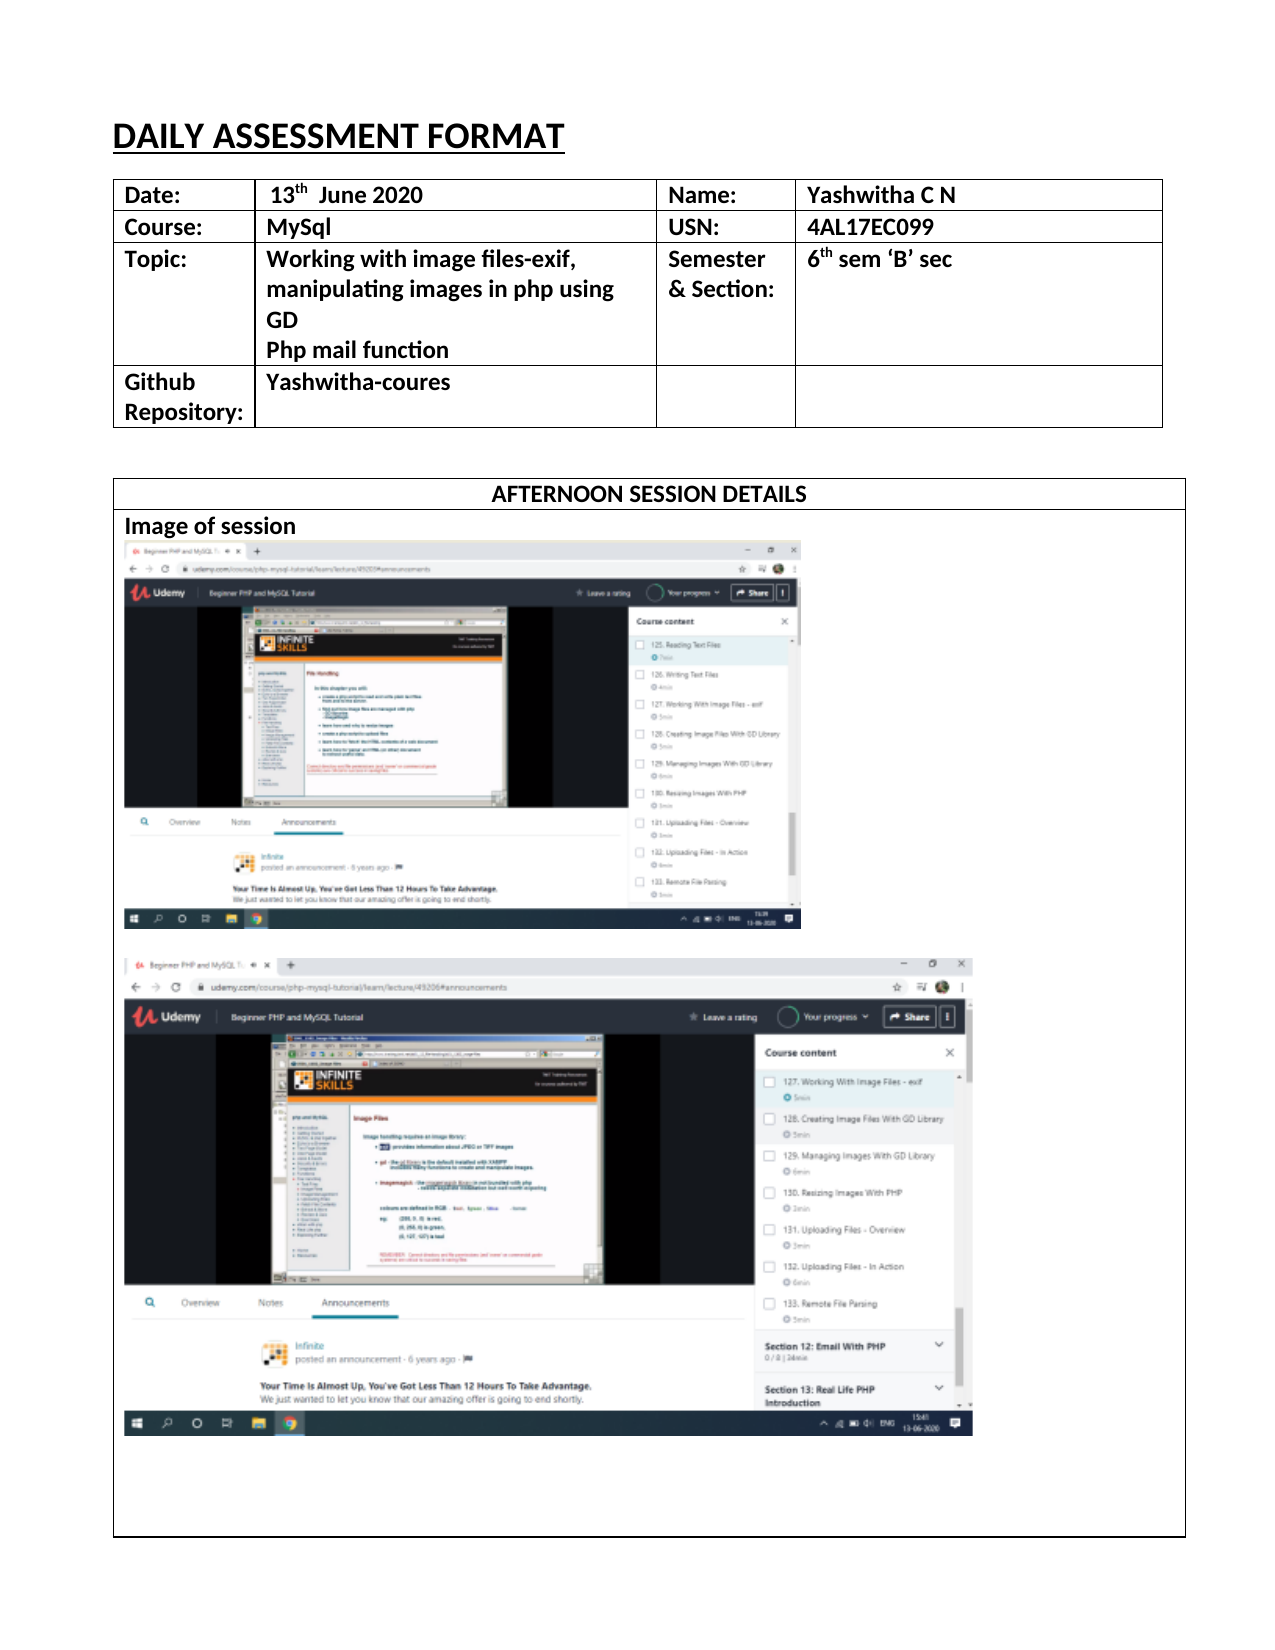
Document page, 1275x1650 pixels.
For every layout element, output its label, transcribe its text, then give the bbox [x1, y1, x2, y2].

table_header AFTERNOON SESSION DETAILS [114, 479, 1185, 509]
picture [124, 958, 973, 1436]
table_cell Course: [114, 211, 254, 242]
table_header Name: [657, 180, 795, 210]
table_cell [796, 366, 1162, 427]
picture [124, 540, 801, 929]
table_header 13th June 2020 [256, 180, 656, 210]
table_cell Semester & Section: [657, 243, 795, 365]
table_cell [657, 366, 795, 427]
table_cell Github Repository: [114, 366, 254, 427]
table_cell Working with image files-exif, manipulating images in php using GD Php mail function [256, 243, 656, 365]
table_cell Yashwitha-coures [256, 366, 656, 427]
table_cell 6th sem ‘B’ sec [796, 243, 1162, 365]
table_cell MySql [256, 211, 656, 242]
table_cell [114, 510, 1185, 1536]
table_header Date: [114, 180, 254, 210]
table_header Yashwitha C N [796, 180, 1162, 210]
table_cell 4AL17EC099 [796, 211, 1162, 242]
text DAILY ASSESSMENT FORMAT [112, 112, 1162, 158]
table_cell Topic: [114, 243, 254, 365]
table_cell USN: [657, 211, 795, 242]
